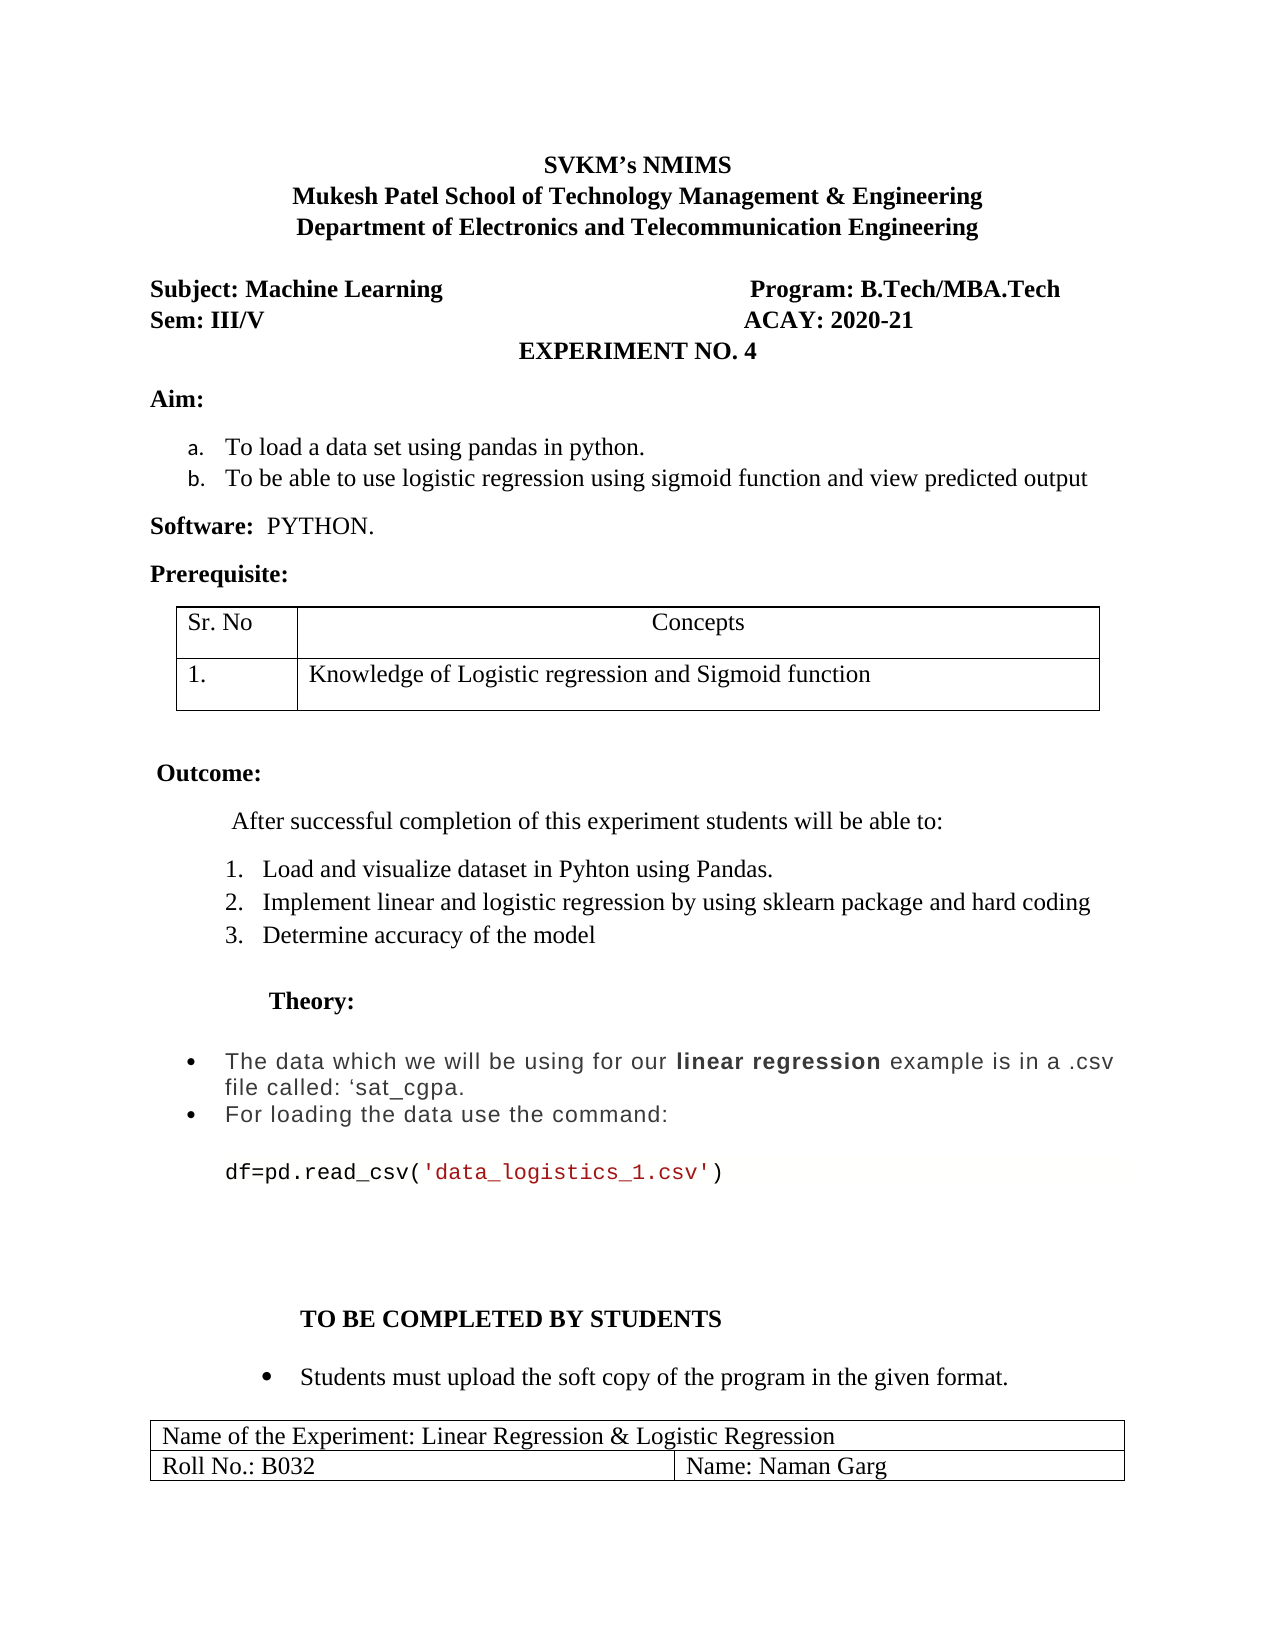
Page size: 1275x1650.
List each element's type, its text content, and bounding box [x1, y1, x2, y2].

list To be able to use logistic regression using sigmoid function and view predicted output [187, 463, 1125, 492]
list Students must upload the soft copy of the program in the given format. [262, 1362, 1125, 1391]
list The data which we will be using for our linear regression example is in a .csv file called: ‘sat_cgpa. [187, 1048, 1125, 1101]
table_cell Knowledge of Logistic regression and Sigmoid function [298, 659, 1099, 709]
table_cell 1. [177, 659, 297, 709]
text EXPERIMENT NO. 4 [150, 336, 1125, 365]
text Department of Electronics and Telecommunication Engineering [150, 212, 1125, 241]
table_cell Name: Naman Garg [675, 1451, 1124, 1479]
text Outcome: [150, 758, 1125, 787]
list Determine accuracy of the model [225, 920, 1125, 948]
table_header Concepts [298, 608, 1099, 658]
text Sem: III/V ACAY: 2020-21 [150, 305, 1125, 334]
text After successful completion of this experiment students will be able to: [150, 806, 1125, 835]
table_cell Roll No.: B032 [151, 1451, 674, 1479]
list Load and visualize dataset in Pyhton using Pandas. [225, 854, 1125, 882]
list To load a data set using pandas in python. [187, 432, 1125, 461]
list df=pd.read_csv('data_logistics_1.csv') [225, 1156, 1125, 1186]
list Implement linear and logistic regression by using sklearn package and hard coding [225, 887, 1125, 916]
table_header Name of the Experiment: Linear Regression & Logistic Regression [151, 1421, 1124, 1450]
text Aim: [150, 384, 1125, 413]
text Subject: Machine Learning Program: B.Tech/MBA.Tech [150, 274, 1125, 303]
list Theory: [262, 986, 1125, 1014]
text TO BE COMPLETED BY STUDENTS [300, 1304, 1125, 1333]
text Prerequisite: [150, 559, 1125, 587]
list For loading the data use the command: [187, 1101, 1125, 1127]
text Mukesh Patel School of Technology Management & Engineering [150, 181, 1125, 210]
table_header Sr. No [177, 608, 297, 658]
text SVKM’s NMIMS [150, 150, 1125, 179]
text Software: PYTHON. [150, 511, 1125, 540]
